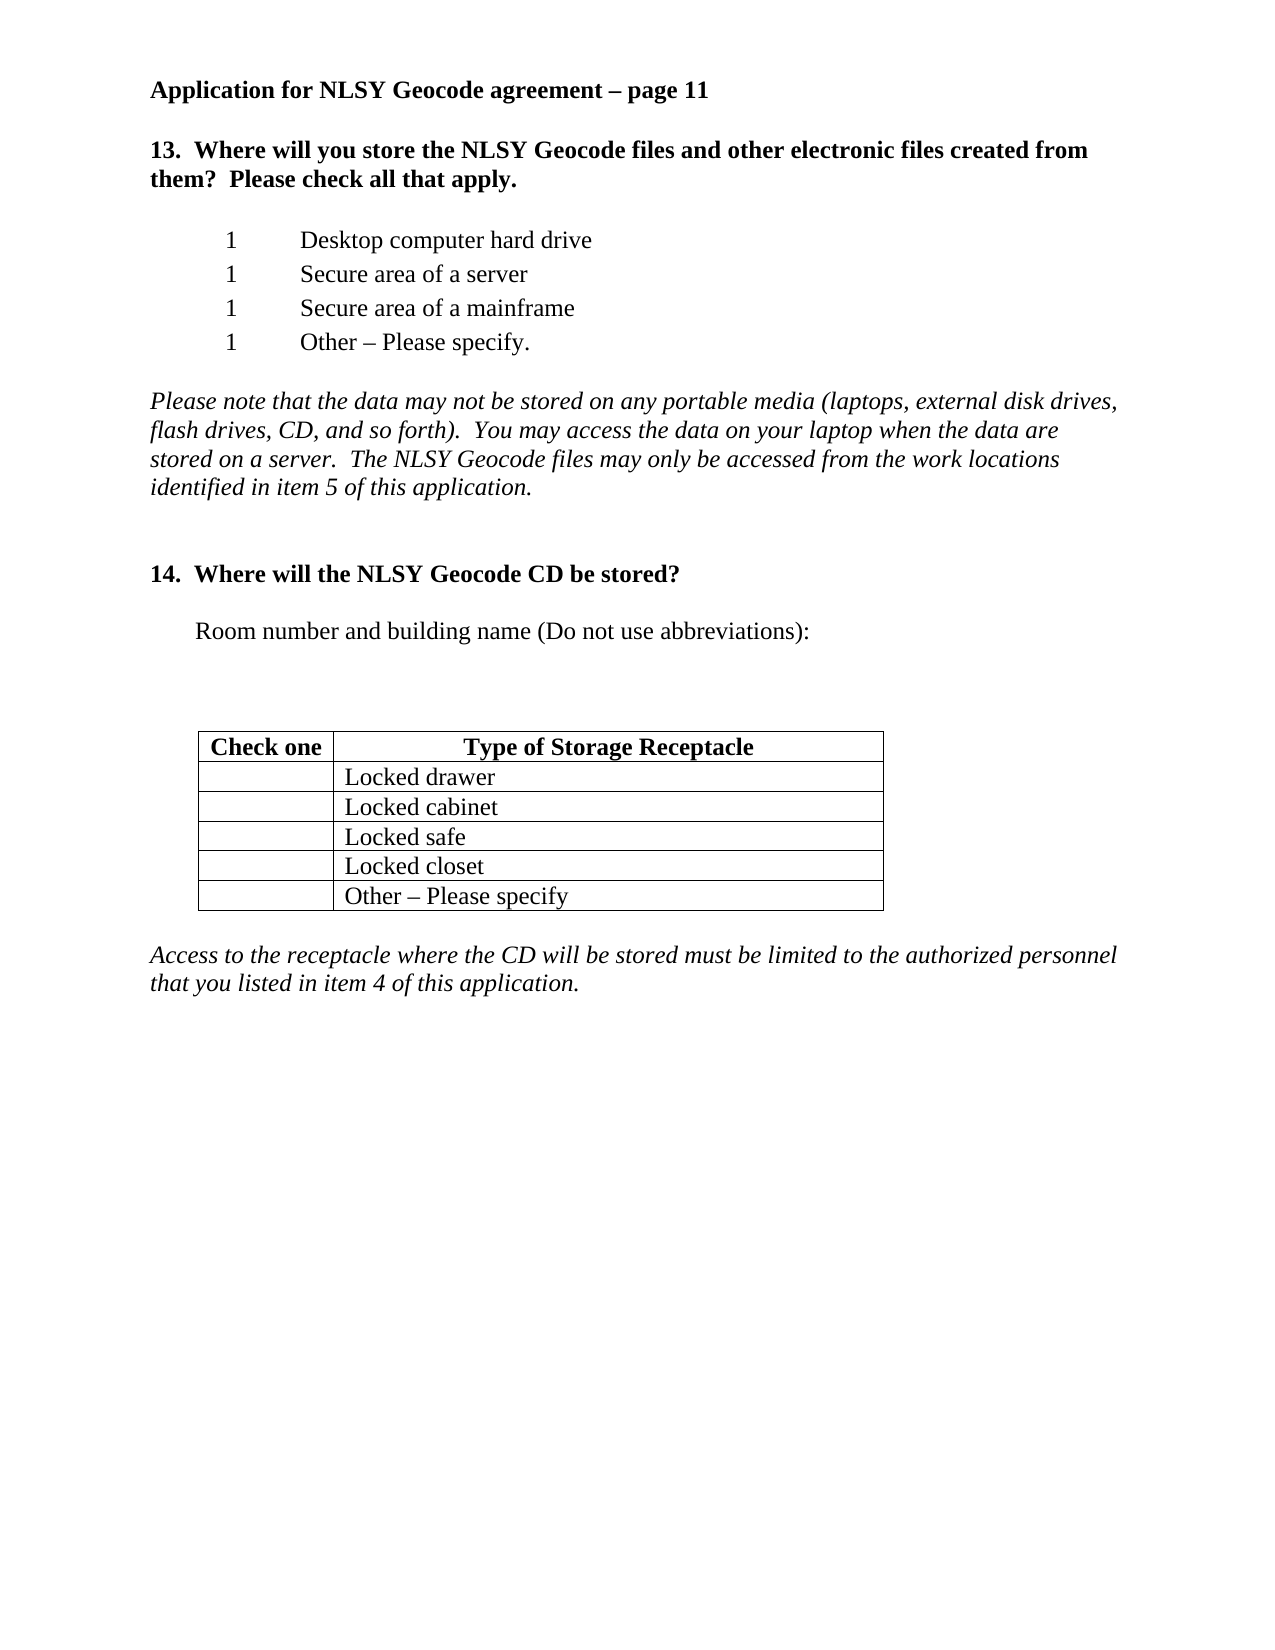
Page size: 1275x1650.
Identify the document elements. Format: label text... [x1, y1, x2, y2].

text Room number and building name (Do not use abbreviations): [195, 616, 1125, 645]
table_cell [199, 822, 333, 850]
table_header Check one [199, 732, 333, 761]
text Please note that the data may not be stored on any portable media (laptops, external disk drives, flash drives, CD, and so forth). You may access the data on your laptop when the data are stored on a server. The NLSY Geocode files may only be accessed from the work locations identified in item 5 of this application. [150, 386, 1125, 501]
table_cell [199, 792, 333, 821]
table_cell Locked closet [334, 851, 883, 880]
table_cell Locked safe [334, 822, 883, 850]
table_cell [199, 881, 333, 910]
text 14. Where will the NLSY Geocode CD be stored? [150, 559, 1125, 587]
text 13. Where will you store the NLSY Geocode files and other electronic files created from them? Please check all that apply. [150, 135, 1125, 192]
table_cell [199, 762, 333, 791]
table_cell Locked drawer [334, 762, 883, 791]
list Secure area of a server [225, 255, 1125, 289]
table_cell [199, 851, 333, 880]
list Secure area of a mainframe [225, 289, 1125, 323]
list Desktop computer hard drive [225, 221, 1125, 255]
list Other – Please specify. [225, 323, 1125, 357]
table_cell Other – Please specify [334, 881, 883, 910]
table_cell Locked cabinet [334, 792, 883, 821]
table_header Type of Storage Receptacle [334, 732, 883, 761]
text Access to the receptacle where the CD will be stored must be limited to the authorized personnel that you listed in item 4 of this application. [150, 940, 1125, 997]
